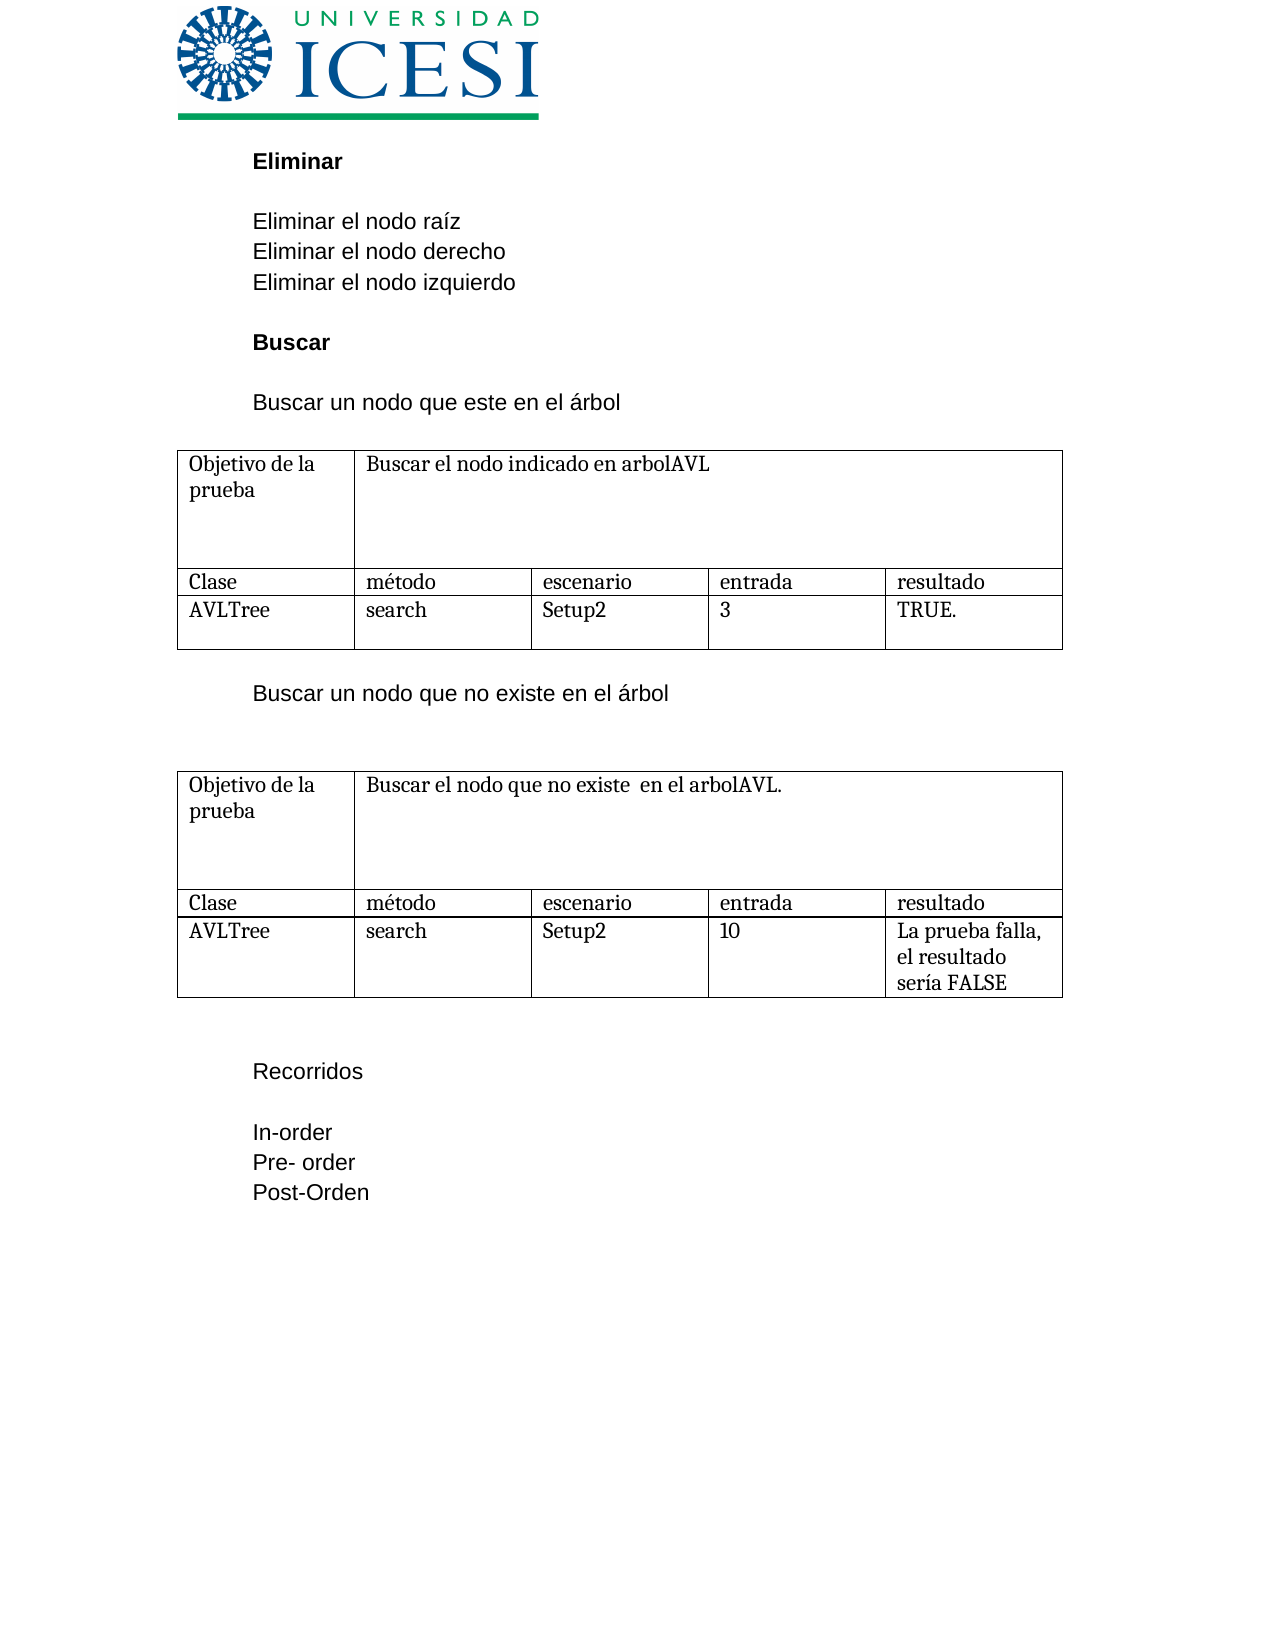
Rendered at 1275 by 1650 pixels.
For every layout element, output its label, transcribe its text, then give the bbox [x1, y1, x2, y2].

table_cell TRUE. [886, 596, 1062, 649]
table_header Buscar el nodo indicado en arbolAVL [355, 451, 1062, 568]
table_cell entrada [709, 890, 885, 916]
table_cell Clase [178, 890, 354, 916]
table_header Objetivo de la prueba [178, 772, 354, 889]
text Eliminar el nodo izquierdo [252, 268, 1098, 295]
text Pre- order [252, 1149, 1098, 1175]
picture [177, 6, 539, 120]
text Eliminar el nodo raíz [252, 208, 1098, 234]
text Post-Orden [252, 1179, 1098, 1205]
table_cell Setup2 [532, 918, 708, 997]
table_cell AVLTree [178, 918, 354, 997]
text In-order [252, 1118, 1098, 1145]
table_cell Clase [178, 569, 354, 595]
table_cell método [355, 569, 531, 595]
table_cell escenario [532, 890, 708, 916]
table_cell search [355, 596, 531, 649]
text Buscar un nodo que este en el árbol [252, 389, 1098, 416]
table_cell search [355, 918, 531, 997]
table_cell resultado [886, 569, 1062, 595]
table_cell La prueba falla, el resultado sería FALSE [886, 918, 1062, 997]
text Buscar un nodo que no existe en el árbol [252, 680, 1098, 707]
text Eliminar [252, 148, 1098, 174]
table_header Objetivo de la prueba [178, 451, 354, 568]
table_cell Setup2 [532, 596, 708, 649]
table_cell resultado [886, 890, 1062, 916]
table_cell escenario [532, 569, 708, 595]
text Buscar [252, 329, 1098, 355]
table_cell 3 [709, 596, 885, 649]
table_header Buscar el nodo que no existe en el arbolAVL. [355, 772, 1062, 889]
text Recorridos [252, 1058, 1098, 1084]
table_cell método [355, 890, 531, 916]
table_cell 10 [709, 918, 885, 997]
table_cell entrada [709, 569, 885, 595]
table_cell AVLTree [178, 596, 354, 649]
text Eliminar el nodo derecho [252, 238, 1098, 265]
